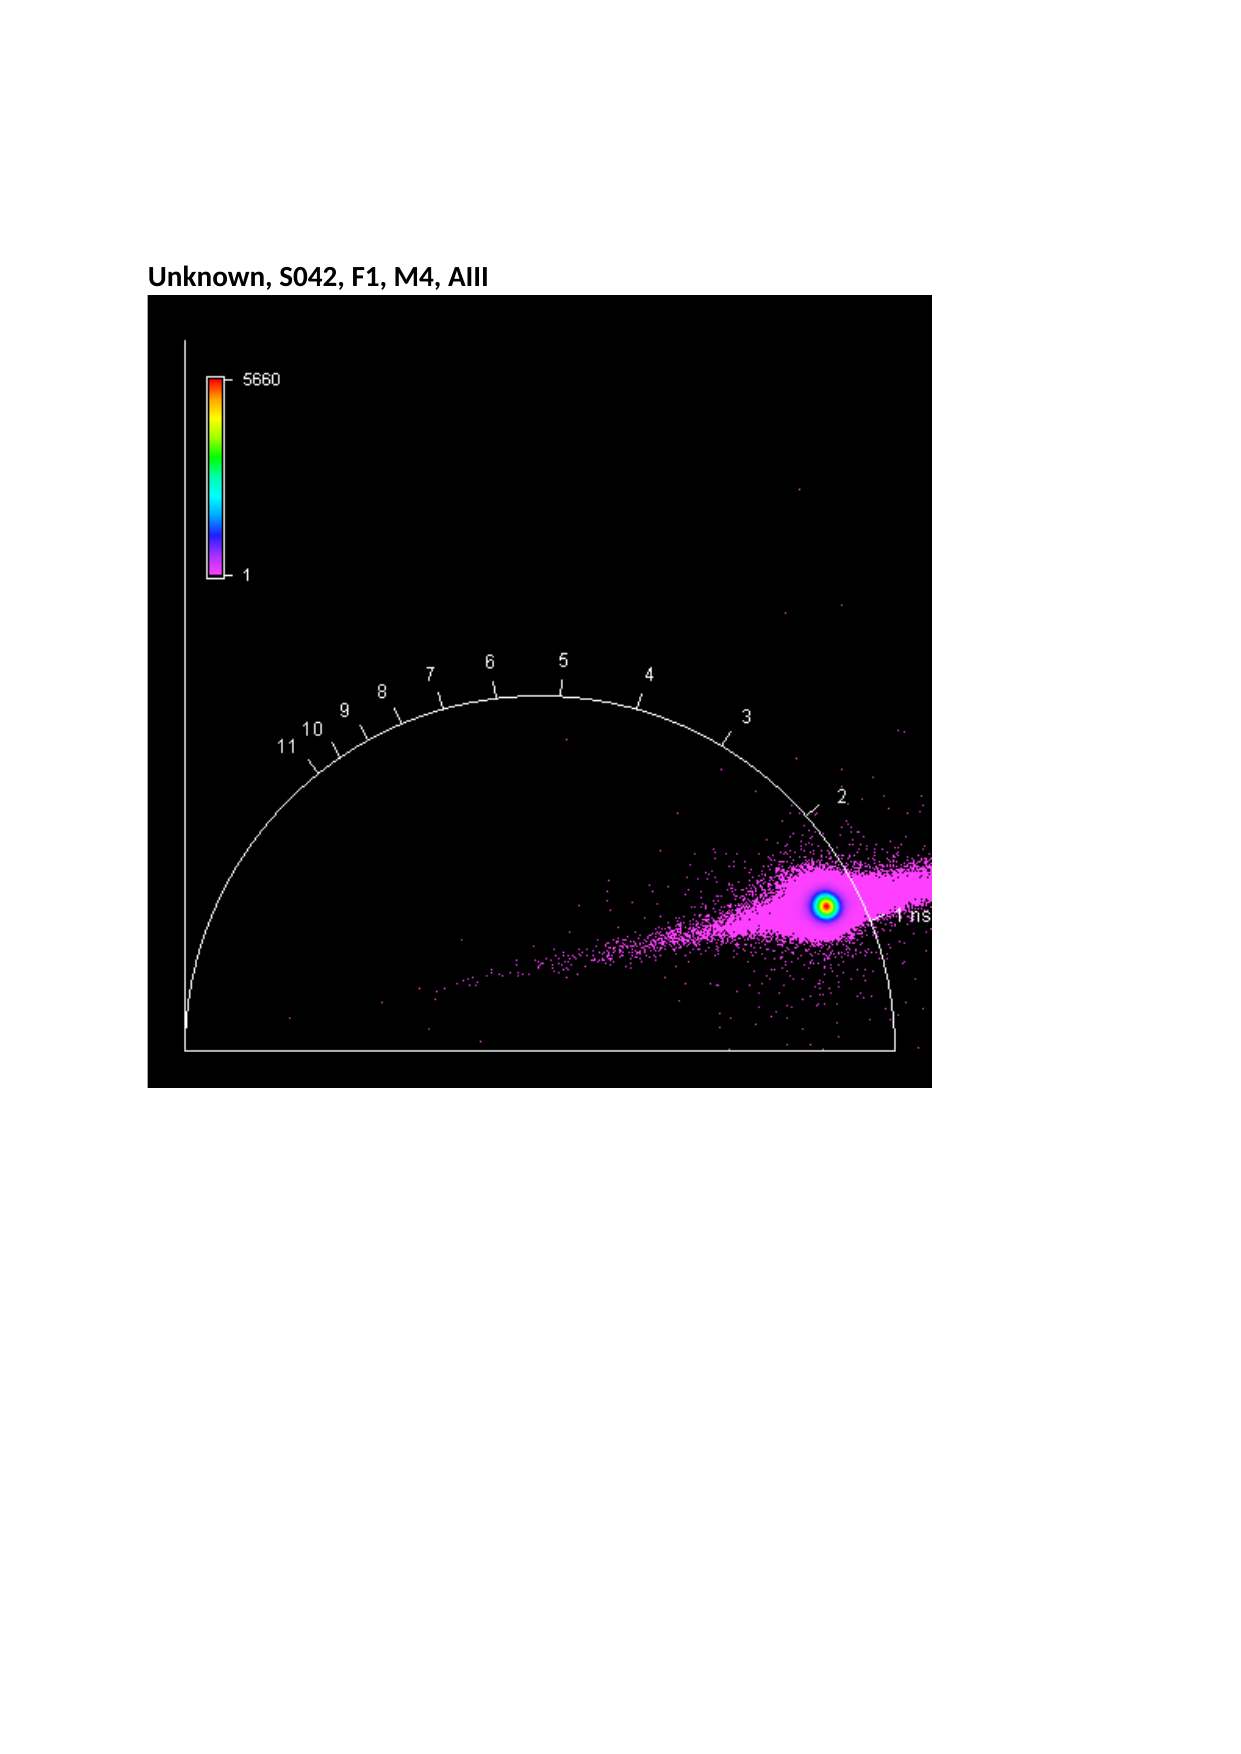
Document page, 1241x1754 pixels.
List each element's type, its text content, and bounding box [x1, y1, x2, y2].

picture [147, 295, 932, 1088]
